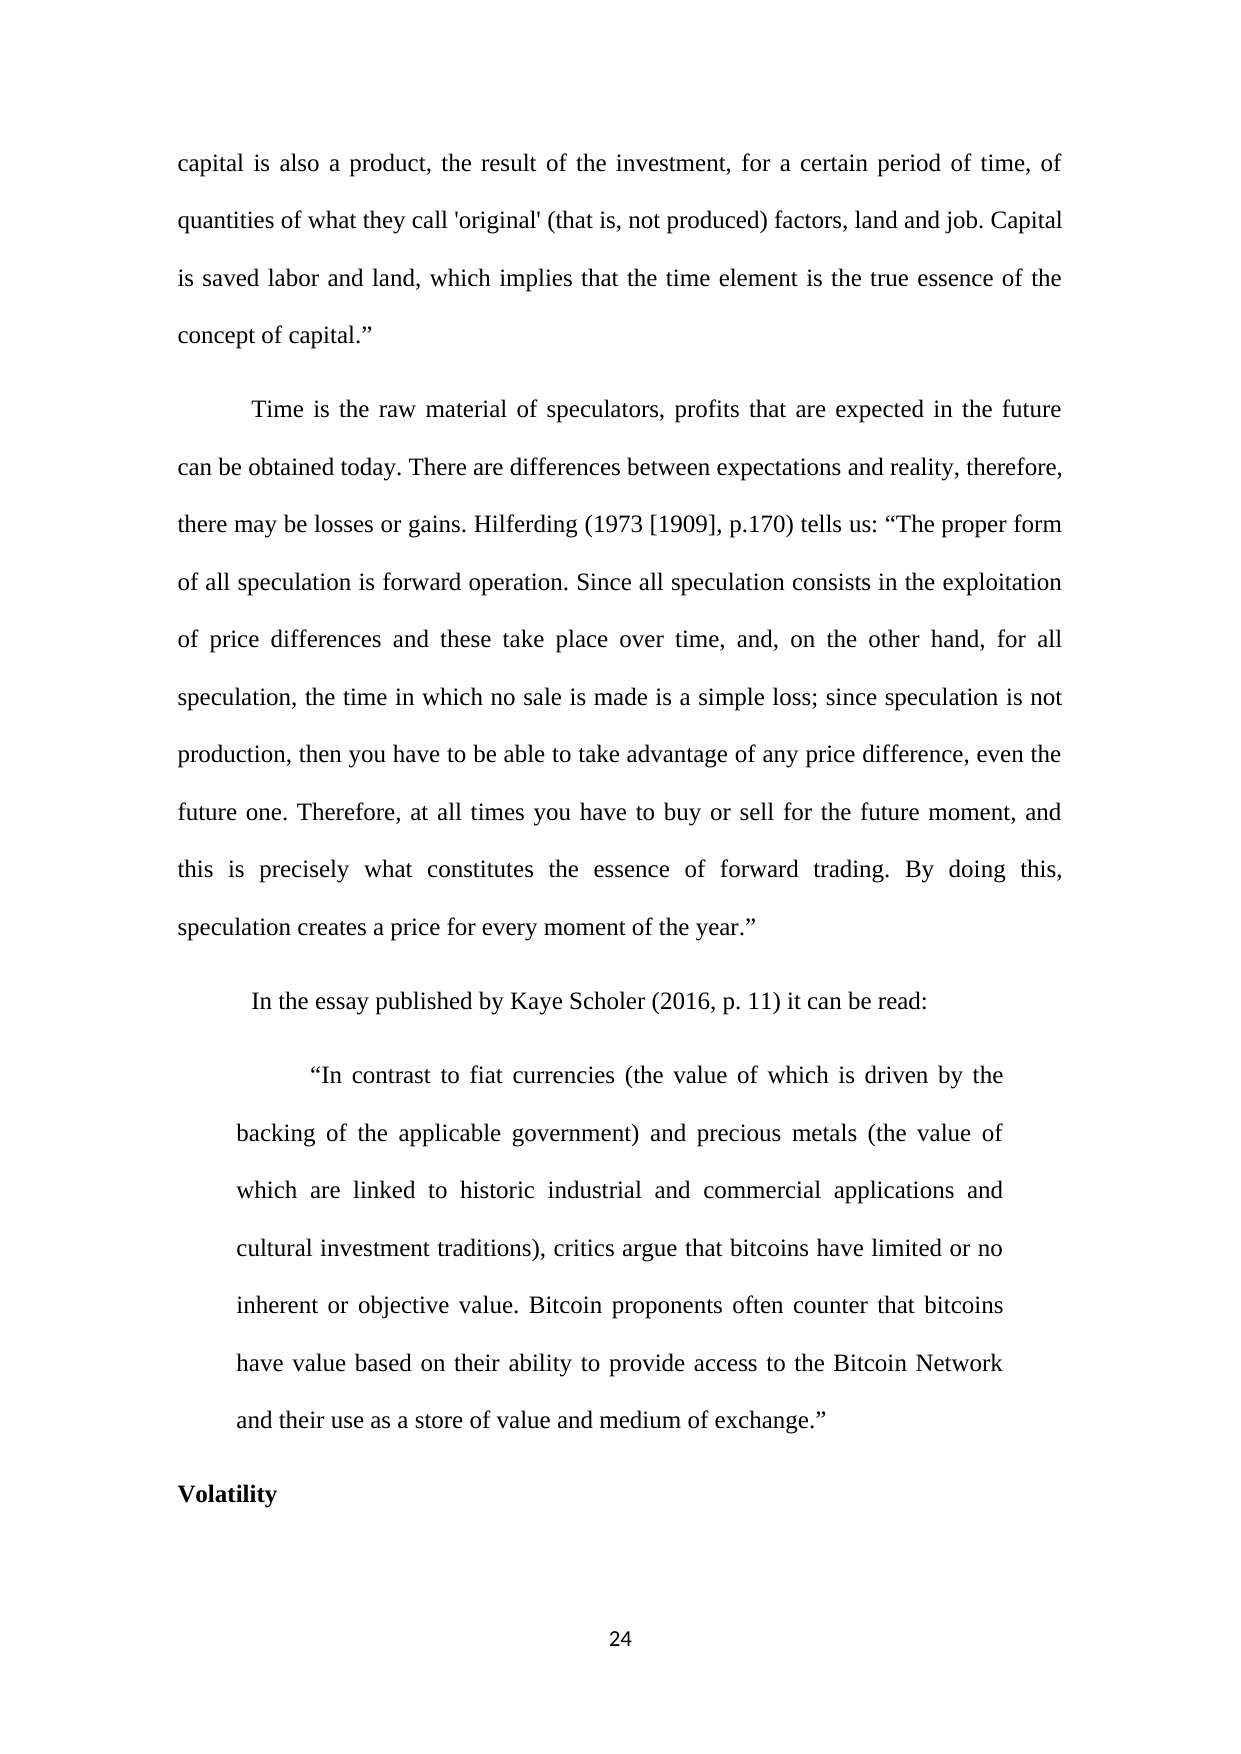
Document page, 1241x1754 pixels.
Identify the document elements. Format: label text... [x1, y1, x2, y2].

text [177, 148, 1063, 349]
text In the essay published by Kaye Scholer (2016, p. 11) it can be read: [177, 986, 1063, 1015]
text “In contrast to fiat currencies (the value of which is driven by the backing of the applicable government) and precious metals (the value of which are linked to historic industrial and commercial applications and cultural investment traditions), critics argue that bitcoins have limited or no inherent or objective value. Bitcoin proponents often counter that bitcoins have value based on their ability to provide access to the Bitcoin Network and their use as a store of value and medium of exchange.” [236, 1060, 1004, 1434]
text Time is the raw material of speculators, profits that are expected in the future can be obtained today. There are differences between expectations and reality, therefore, there may be losses or gains. Hilferding (1973 [1909], p.170) tells us: “The proper form of all speculation is forward operation. Since all speculation consists in the exploitation of price differences and these take place over time, and, on the other hand, for all speculation, the time in which no sale is made is a simple loss; since speculation is not production, then you have to be able to take advantage of any price difference, even the future one. Therefore, at all times you have to buy or sell for the future moment, and this is precisely what constitutes the essence of forward trading. By doing this, speculation creates a price for every moment of the year.” [177, 394, 1063, 941]
text Volatility [177, 1479, 1063, 1508]
